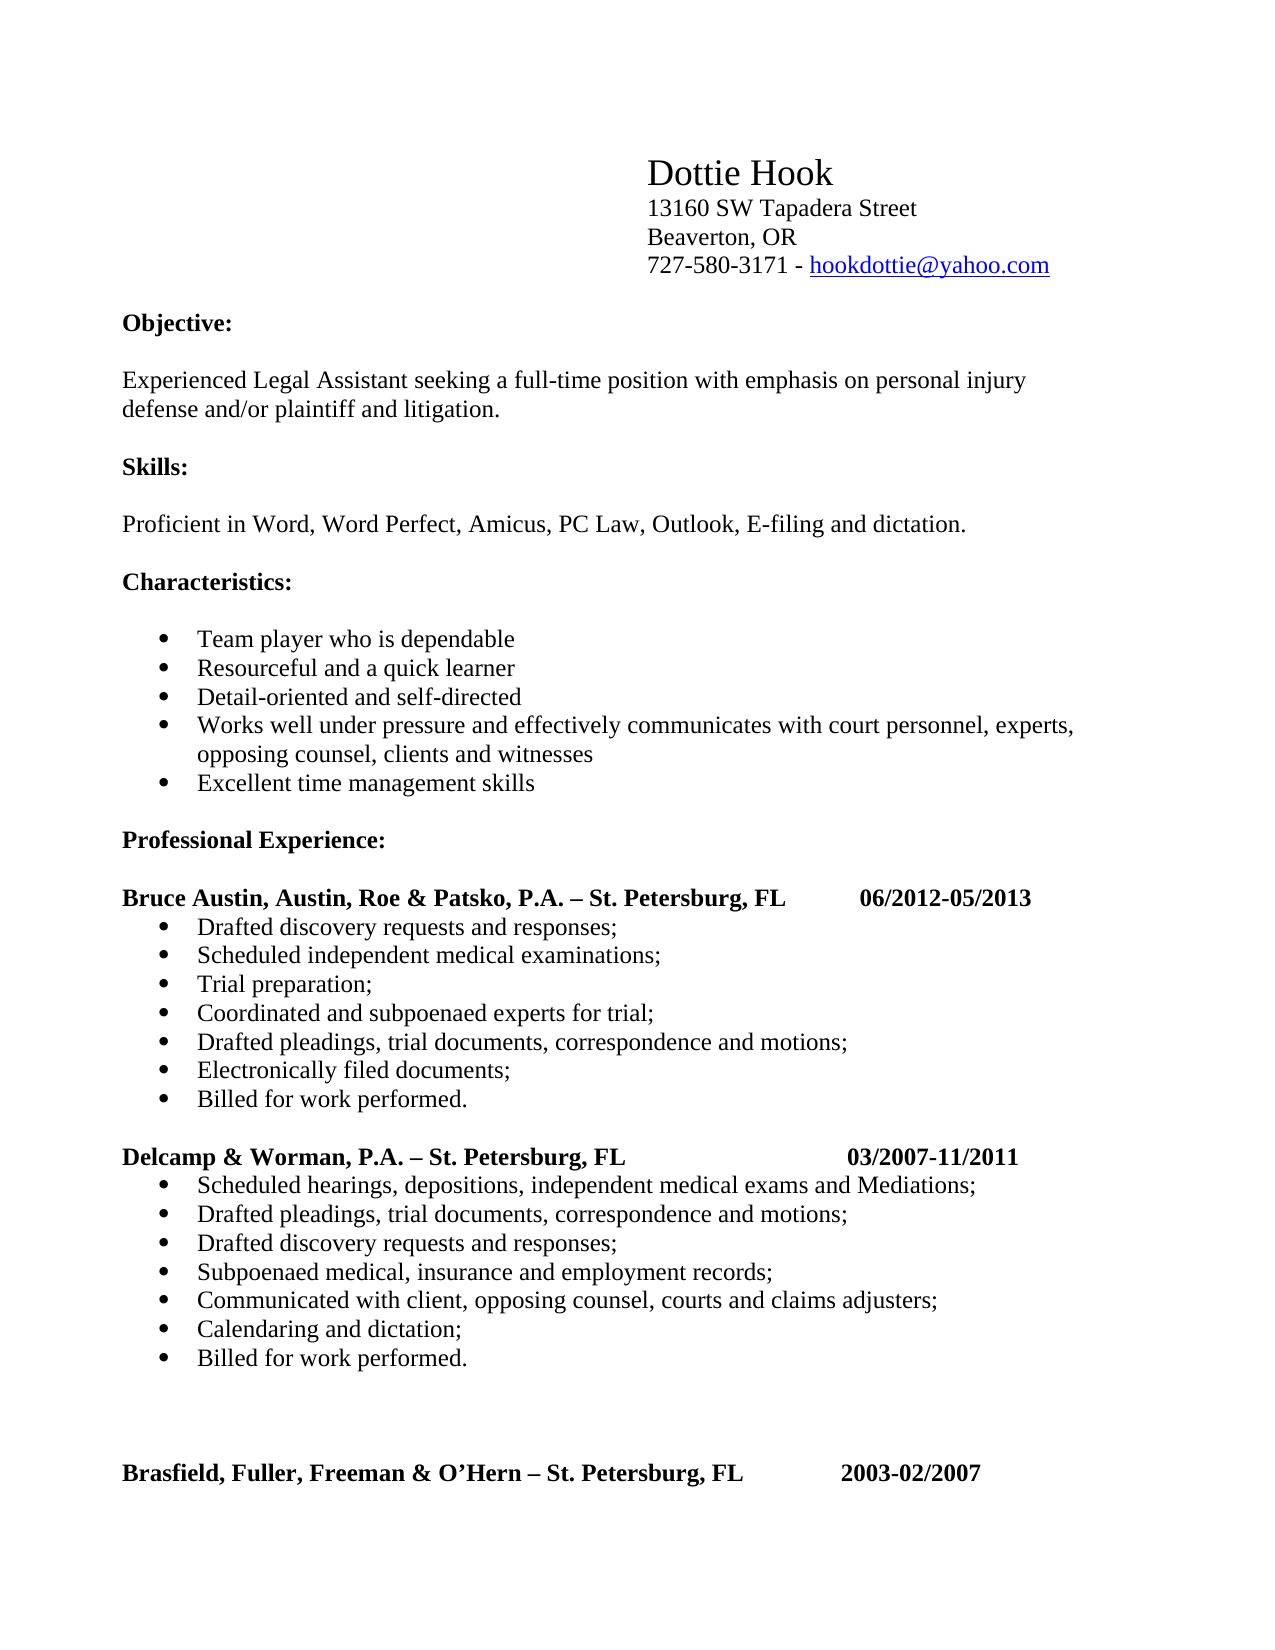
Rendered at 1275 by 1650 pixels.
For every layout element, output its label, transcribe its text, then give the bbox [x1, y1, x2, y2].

text Beaverton, OR [572, 222, 1087, 251]
list Works well under pressure and effectively communicates with court personnel, experts, opposing counsel, clients and witnesses [159, 711, 1087, 768]
list Drafted pleadings, trial documents, correspondence and motions; [159, 1199, 1087, 1228]
list Scheduled hearings, depositions, independent medical exams and Mediations; [159, 1171, 1087, 1199]
list Billed for work performed. [159, 1343, 1087, 1372]
list Excellent time management skills [159, 768, 1087, 797]
list Team player who is dependable [159, 624, 1087, 653]
list Drafted discovery requests and responses; [159, 1228, 1087, 1257]
list Communicated with client, opposing counsel, courts and claims adjusters; [159, 1286, 1087, 1314]
text 727-580-3171 - hookdottie@yahoo.com [572, 251, 1087, 279]
text Professional Experience: [122, 826, 1087, 854]
list Scheduled independent medical examinations; [159, 941, 1087, 969]
list Drafted pleadings, trial documents, correspondence and motions; [159, 1027, 1087, 1056]
list Drafted discovery requests and responses; [159, 912, 1087, 941]
list Billed for work performed. [159, 1084, 1087, 1113]
text Proficient in Word, Word Perfect, Amicus, PC Law, Outlook, E-filing and dictation. [122, 509, 1087, 538]
text Experienced Legal Assistant seeking a full-time position with emphasis on personal injury defense and/or plaintiff and litigation. [122, 366, 1087, 423]
text Dottie Hook [572, 150, 1087, 193]
text Characteristics: [122, 567, 1087, 596]
list Subpoenaed medical, insurance and employment records; [159, 1257, 1087, 1286]
list Trial preparation; [159, 969, 1087, 998]
list Resourceful and a quick learner [159, 653, 1087, 682]
list Coordinated and subpoenaed experts for trial; [159, 998, 1087, 1027]
text 13160 SW Tapadera Street [572, 193, 1087, 222]
list Electronically filed documents; [159, 1056, 1087, 1084]
list Detail-oriented and self-directed [159, 682, 1087, 711]
text Bruce Austin, Austin, Roe & Patsko, P.A. – St. Petersburg, FL 06/2012-05/2013 [122, 883, 1087, 912]
text Brasfield, Fuller, Freeman & O’Hern – St. Petersburg, FL 2003-02/2007 [122, 1458, 1087, 1487]
text Delcamp & Worman, P.A. – St. Petersburg, FL 03/2007-11/2011 [122, 1142, 1087, 1171]
list Calendaring and dictation; [159, 1314, 1087, 1343]
text Skills: [122, 452, 1087, 481]
text Objective: [122, 308, 1087, 337]
